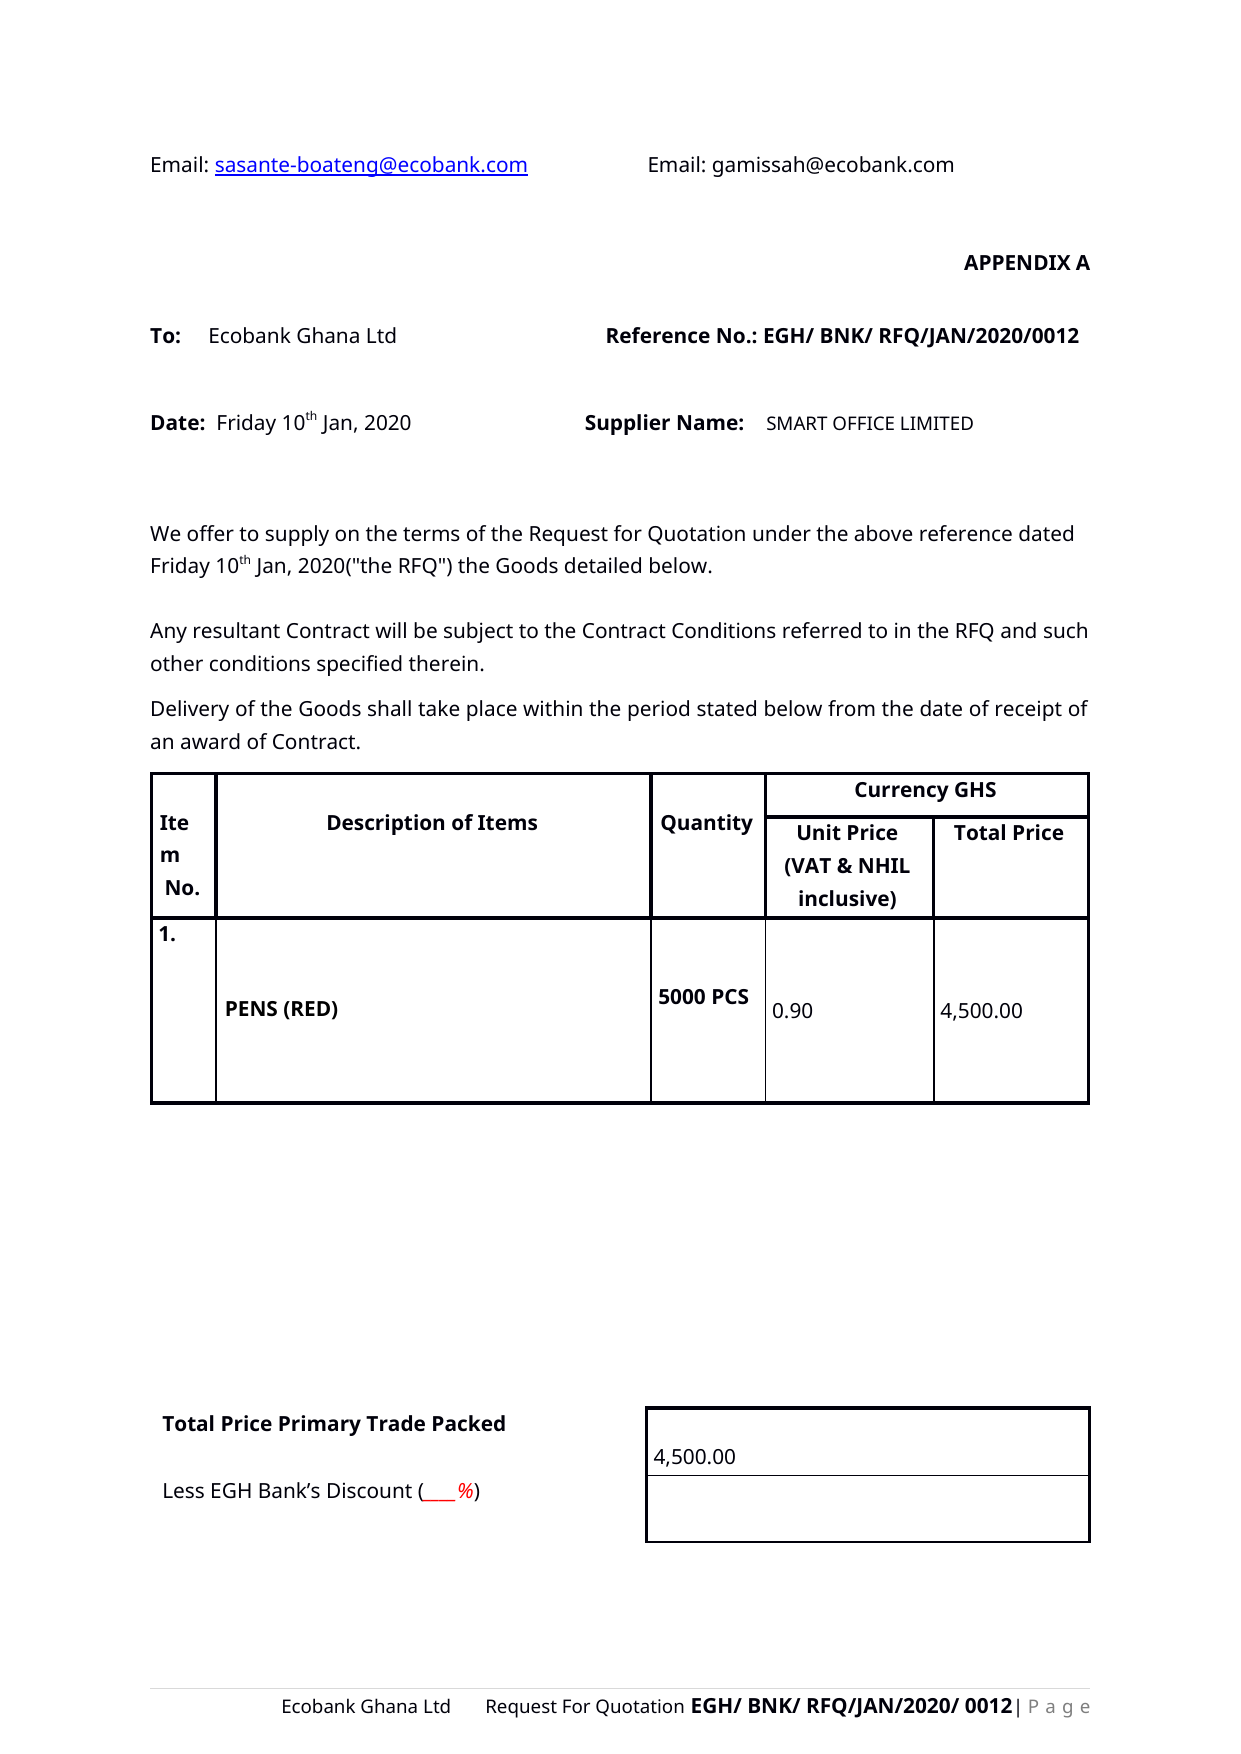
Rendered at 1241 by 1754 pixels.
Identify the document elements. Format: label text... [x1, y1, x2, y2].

table_cell Total Price [935, 819, 1087, 916]
table_cell PENS (RED) [217, 920, 650, 1101]
table_header Total Price Primary Trade Packed [151, 1406, 645, 1475]
table_header Description of Items [218, 775, 649, 916]
text Delivery of the Goods shall take place within the period stated below from the date of receipt of an award of Contract. [150, 694, 1090, 755]
table_cell Unit Price (VAT & NHIL inclusive) [767, 819, 932, 916]
table_cell Less EGH Bank’s Discount (____%) [151, 1475, 645, 1541]
text To: Ecobank Ghana Ltd Reference No.: EGH/ BNK/ RFQ/JAN/2020/0012 [150, 321, 1090, 350]
table_cell 0.90 [766, 920, 933, 1101]
table_header Quantity [653, 775, 764, 916]
table_cell 5000 PCS [652, 920, 765, 1101]
table_cell 1. [153, 920, 215, 1101]
table_header Item No. [153, 775, 214, 916]
table_cell 4,500.00 [935, 920, 1087, 1101]
table_header Currency GHS [767, 775, 1087, 815]
text Any resultant Contract will be subject to the Contract Conditions referred to in the RFQ and such other conditions specified therein. [150, 617, 1090, 678]
text Email: sasante-boateng@ecobank.com Email: gamissah@ecobank.com [150, 150, 1090, 178]
text We offer to supply on the terms of the Request for Quotation under the above reference dated Friday 10th Jan, 2020("the RFQ") the Goods detailed below. [150, 519, 1090, 580]
text Date: Friday 10th Jan, 2020 Supplier Name: SMART OFFICE LIMITED [150, 408, 1090, 436]
text APPENDIX A [150, 248, 1090, 276]
table_header 4,500.00 [648, 1410, 1088, 1475]
table_cell [648, 1476, 1088, 1541]
